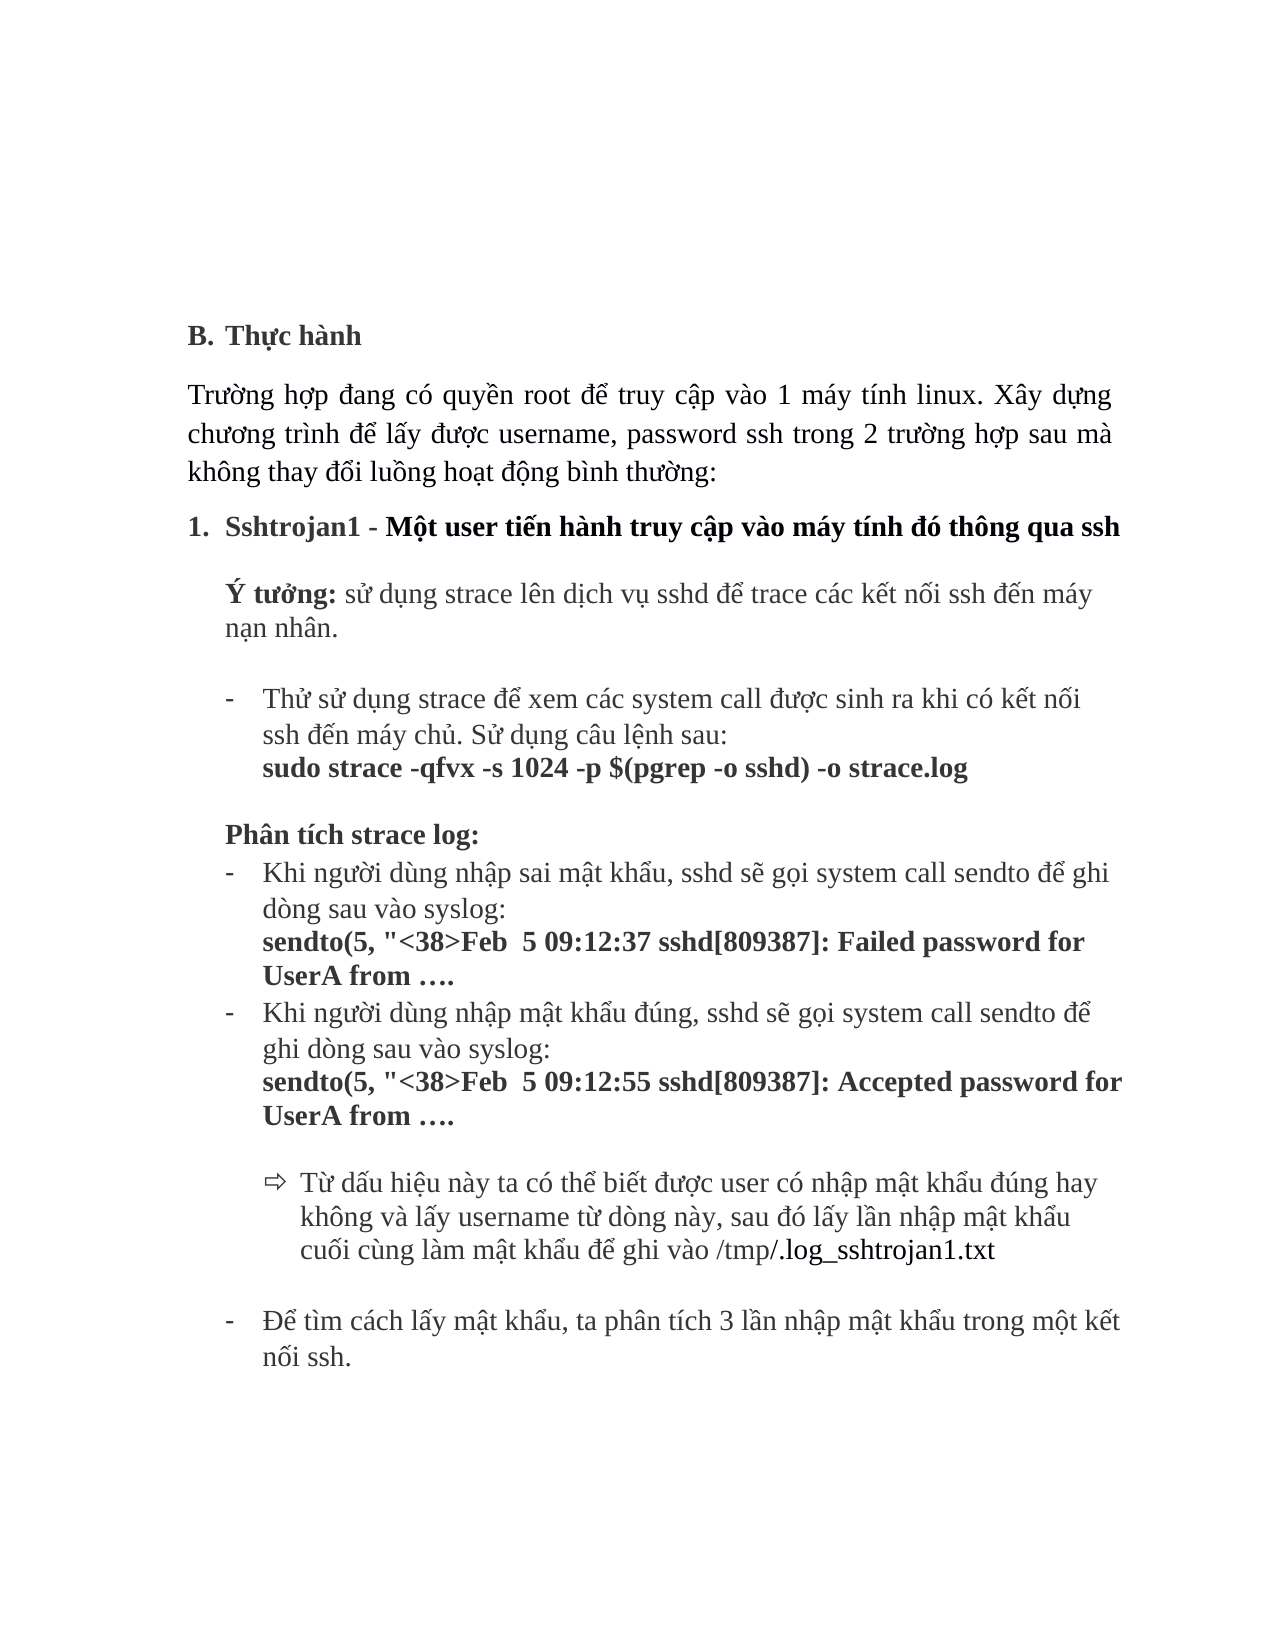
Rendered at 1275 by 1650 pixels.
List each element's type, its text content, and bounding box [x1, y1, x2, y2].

list Khi người dùng nhập sai mật khẩu, sshd sẽ gọi system call sendto để ghi dòng sau vào syslog: [225, 851, 1125, 924]
list Để tìm cách lấy mật khẩu, ta phân tích 3 lần nhập mật khẩu trong một kết nối ssh. [225, 1299, 1125, 1373]
text Trường hợp đang có quyền root để truy cập vào 1 máy tính linux. Xây dựng chương trình để lấy được username, password ssh trong 2 trường hợp sau mà không thay đổi luồng hoạt động bình thường: [187, 377, 1114, 488]
list sudo strace -qfvx -s 1024 -p $(pgrep -o sshd) -o strace.log [262, 750, 1125, 784]
list sendto(5, "<38>Feb 5 09:12:37 sshd[809387]: Failed password for UserA from …. [262, 924, 1125, 991]
list Thực hành [187, 318, 1125, 351]
list Thử sử dụng strace để xem các system call được sinh ra khi có kết nối ssh đến máy chủ. Sử dụng câu lệnh sau: [225, 677, 1125, 750]
list sendto(5, "<38>Feb 5 09:12:55 sshd[809387]: Accepted password for UserA from …. [262, 1064, 1125, 1132]
list Khi người dùng nhập mật khẩu đúng, sshd sẽ gọi system call sendto để ghi dòng sau vào syslog: [225, 991, 1125, 1064]
list Sshtrojan1 - Một user tiến hành truy cập vào máy tính đó thông qua ssh [187, 509, 1125, 543]
list Từ dấu hiệu này ta có thể biết được user có nhập mật khẩu đúng hay không và lấy username từ dòng này, sau đó lấy lần nhập mật khẩu cuối cùng làm mật khẩu để ghi vào /tmp/.log_sshtrojan1.txt [262, 1165, 1125, 1266]
list Ý tưởng: sử dụng strace lên dịch vụ sshd để trace các kết nối ssh đến máy nạn nhân. [225, 577, 1125, 644]
text Phân tích strace log: [150, 817, 1125, 851]
